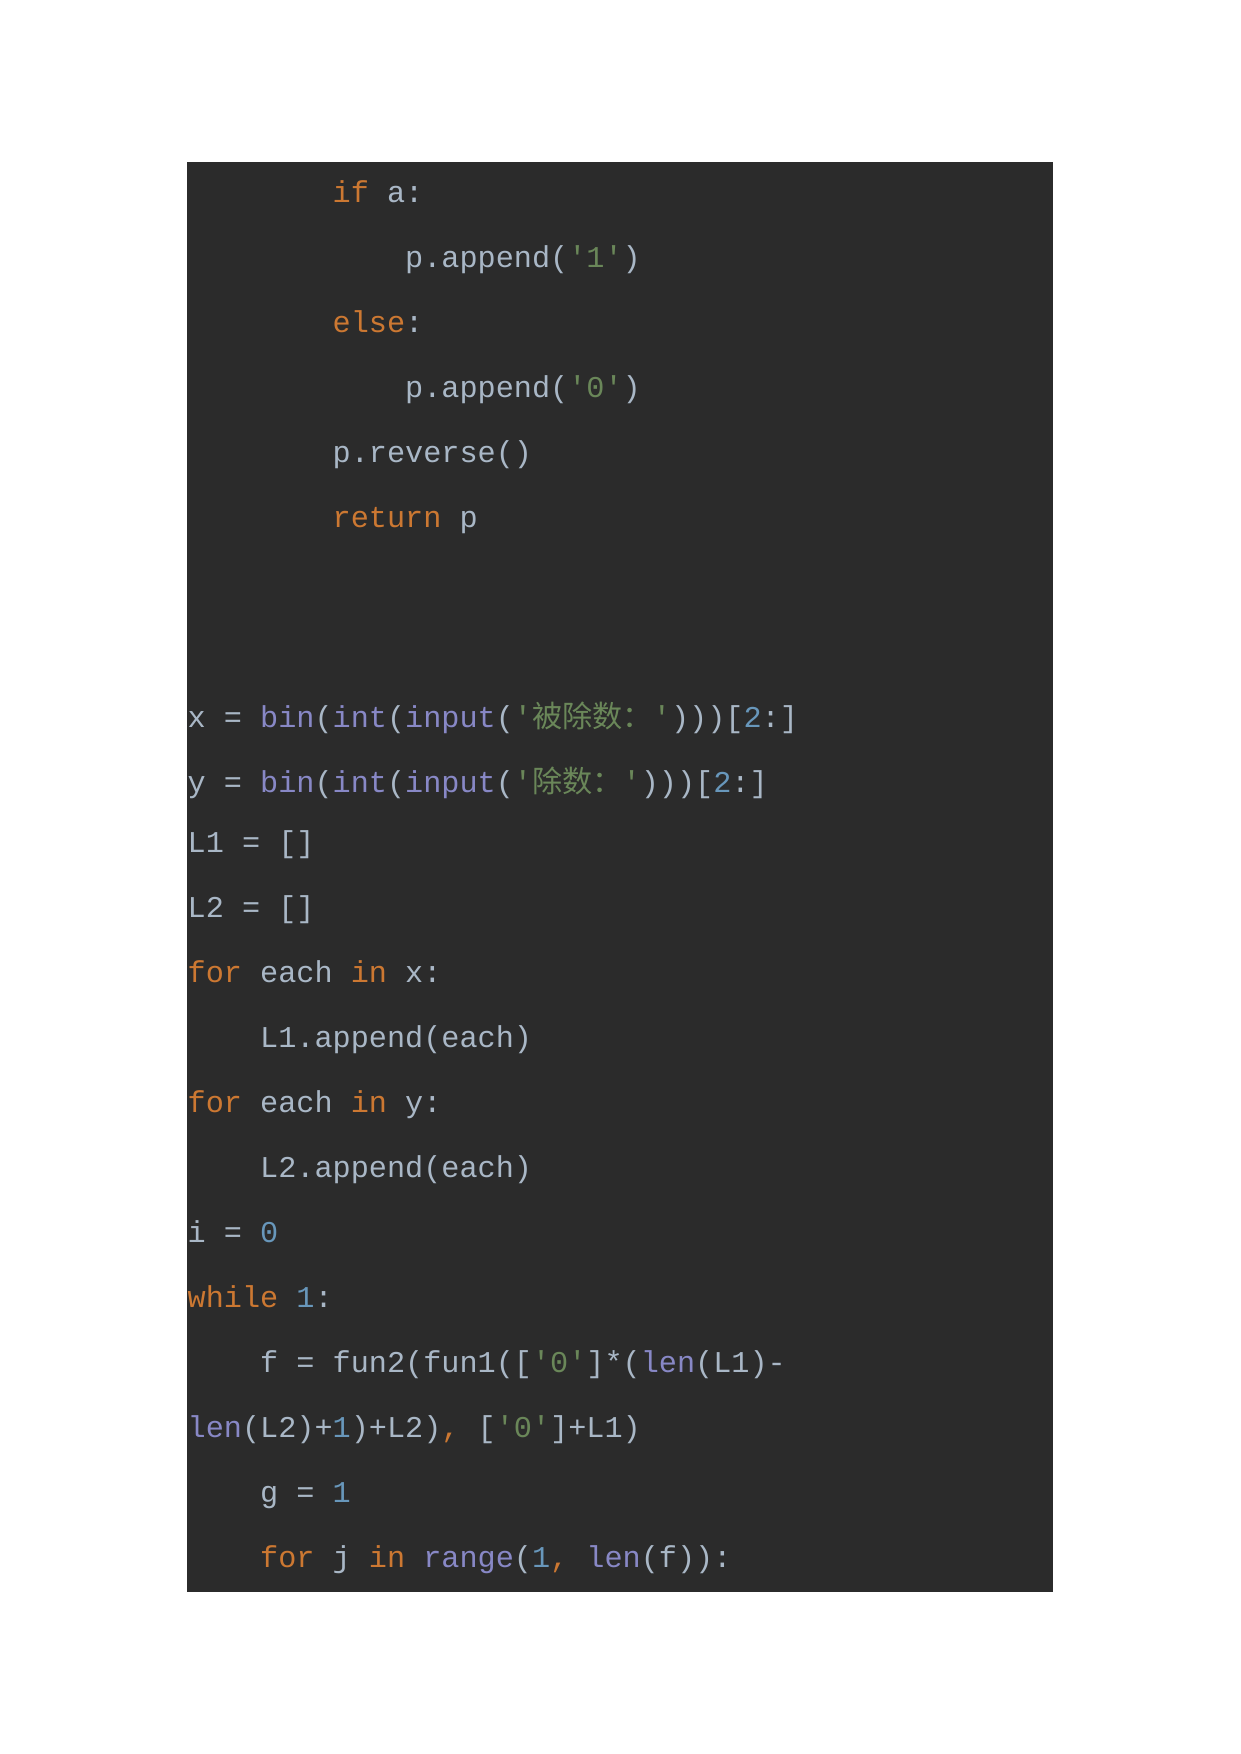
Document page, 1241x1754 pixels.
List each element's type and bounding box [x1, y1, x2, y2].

text [187, 162, 1053, 1592]
